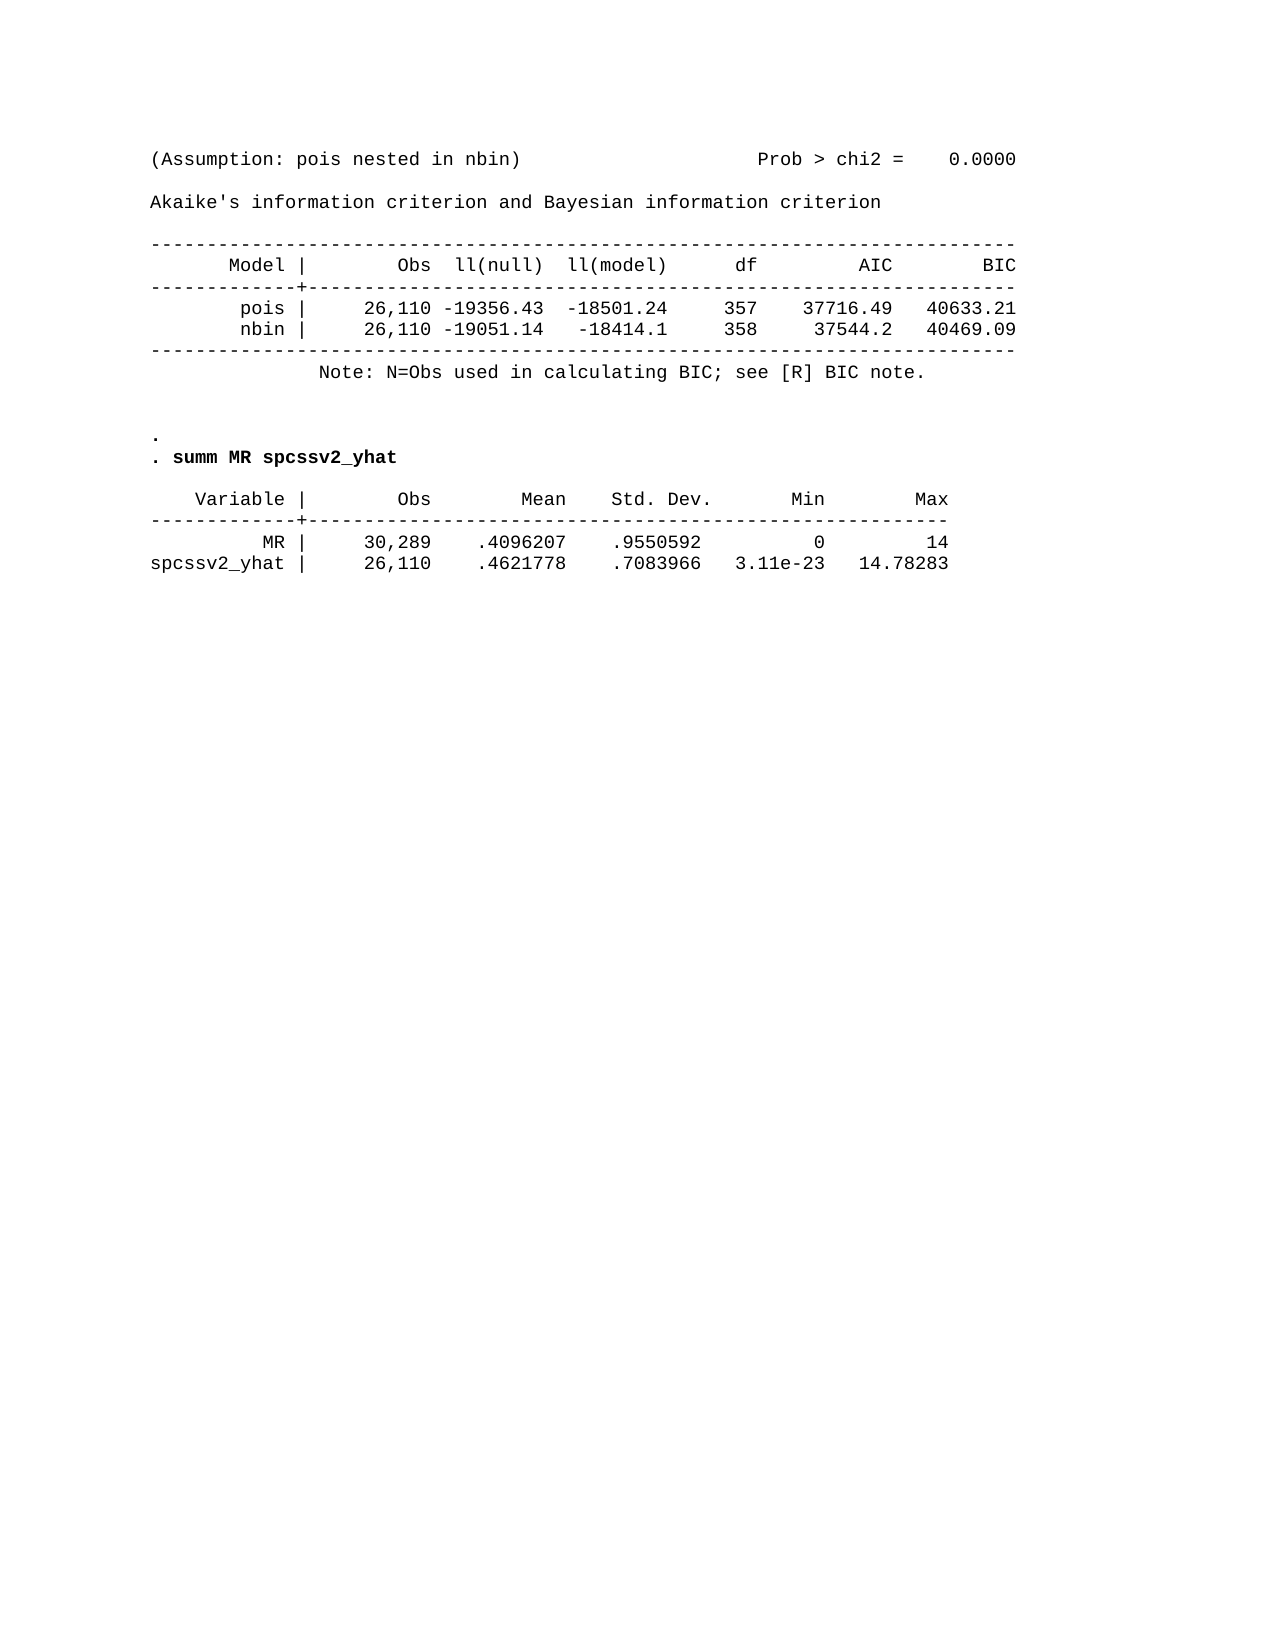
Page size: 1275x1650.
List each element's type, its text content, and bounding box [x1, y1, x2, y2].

text ----------------------------------------------------------------------------- [150, 341, 1125, 362]
text . summ MR spcssv2_yhat [150, 447, 1125, 469]
text nbin | 26,110 -19051.14 -18414.1 358 37544.2 40469.09 [150, 320, 1125, 341]
text Variable | Obs Mean Std. Dev. Min Max [150, 490, 1125, 511]
text -------------+--------------------------------------------------------------- [150, 277, 1125, 299]
text Note: N=Obs used in calculating BIC; see [R] BIC note. [150, 362, 1125, 384]
text spcssv2_yhat | 26,110 .4621778 .7083966 3.11e-23 14.78283 [150, 554, 1125, 575]
text pois | 26,110 -19356.43 -18501.24 357 37716.49 40633.21 [150, 299, 1125, 320]
text MR | 30,289 .4096207 .9550592 0 14 [150, 532, 1125, 554]
text Model | Obs ll(null) ll(model) df AIC BIC [150, 256, 1125, 277]
text Akaike's information criterion and Bayesian information criterion [150, 192, 1125, 214]
text ----------------------------------------------------------------------------- [150, 235, 1125, 256]
text -------------+--------------------------------------------------------- [150, 511, 1125, 532]
text . [150, 426, 1125, 447]
text (Assumption: pois nested in nbin) Prob > chi2 = 0.0000 [150, 150, 1125, 171]
